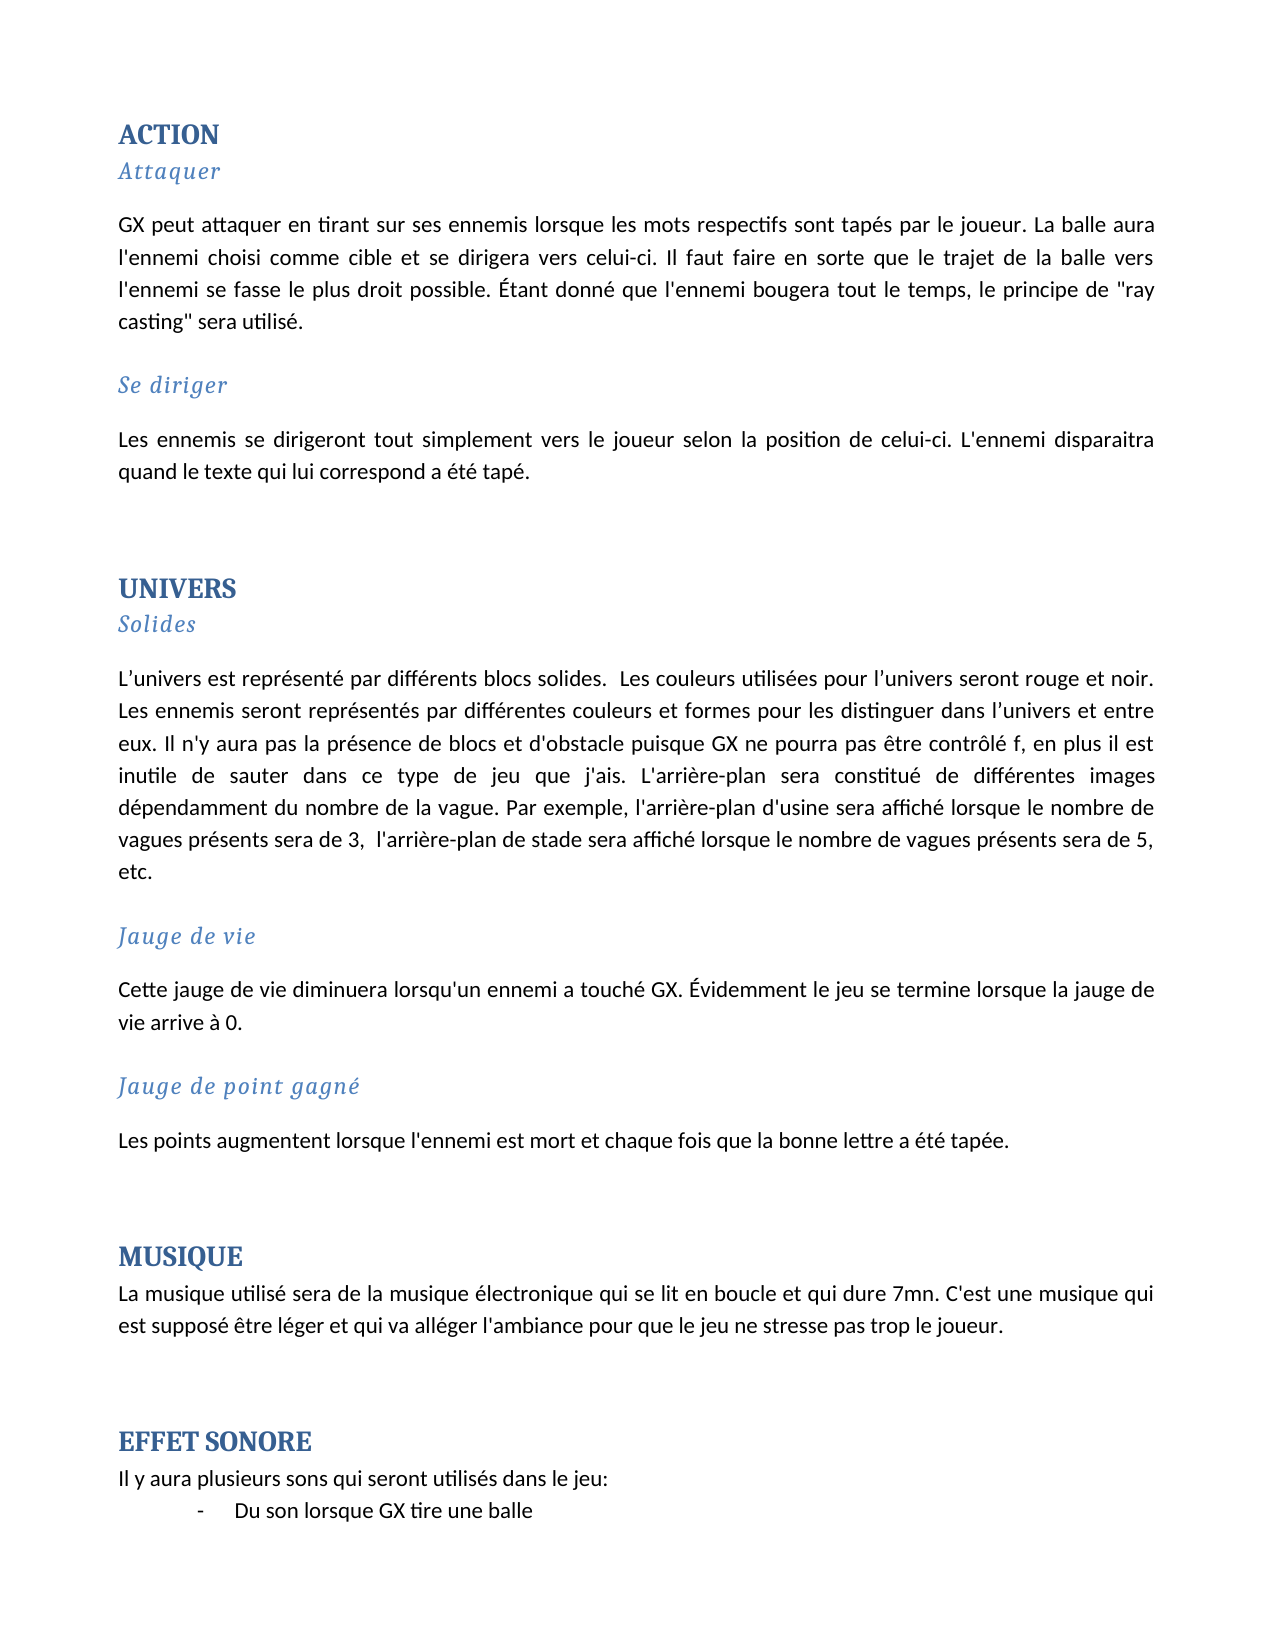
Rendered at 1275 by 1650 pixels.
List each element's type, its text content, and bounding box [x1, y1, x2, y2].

text GX peut attaquer en tirant sur ses ennemis lorsque les mots respectifs sont tapés par le joueur. La balle aura l'ennemi choisi comme cible et se dirigera vers celui-ci. Il faut faire en sorte que le trajet de la balle vers l'ennemi se fasse le plus droit possible. Étant donné que l'ennemi bougera tout le temps, le principe de "ray casting" sera utilisé. [118, 211, 1157, 335]
subtitle Attaquer [118, 157, 1157, 185]
text La musique utilisé sera de la musique électronique qui se lit en boucle et qui dure 7mn. C'est une musique qui est supposé être léger et qui va alléger l'ambiance pour que le jeu ne stresse pas trop le joueur. [118, 1279, 1157, 1339]
subtitle Jauge de vie [118, 922, 1157, 951]
text Les points augmentent lorsque l'ennemi est mort et chaque fois que la bonne lettre a été tapée. [118, 1126, 1157, 1154]
subtitle Se diriger [118, 371, 1157, 400]
text Cette jauge de vie diminuera lorsqu'un ennemi a touché GX. Évidemment le jeu se termine lorsque la jauge de vie arrive à 0. [118, 976, 1157, 1036]
subtitle UNIVERS [118, 572, 1157, 605]
subtitle EFFET SONORE [118, 1426, 1157, 1459]
list Du son lorsque GX tire une balle [197, 1496, 1157, 1524]
text Il y aura plusieurs sons qui seront utilisés dans le jeu: [118, 1464, 1157, 1492]
text L’univers est représenté par différents blocs solides. Les couleurs utilisées pour l’univers seront rouge et noir. Les ennemis seront représentés par différentes couleurs et formes pour les distinguer dans l’univers et entre eux. Il n'y aura pas la présence de blocs et d'obstacle puisque GX ne pourra pas être contrôlé f, en plus il est inutile de sauter dans ce type de jeu que j'ais. L'arrière-plan sera constitué de différentes images dépendamment du nombre de la vague. Par exemple, l'arrière-plan d'usine sera affiché lorsque le nombre de vagues présents sera de 3, l'arrière-plan de stade sera affiché lorsque le nombre de vagues présents sera de 5, etc. [118, 664, 1157, 885]
subtitle MUSIQUE [118, 1240, 1157, 1274]
text Les ennemis se dirigeront tout simplement vers le joueur selon la position de celui-ci. L'ennemi disparaitra quand le texte qui lui correspond a été tapé. [118, 425, 1157, 486]
subtitle Solides [118, 610, 1157, 639]
subtitle Jauge de point gagné [118, 1072, 1157, 1101]
subtitle ACTION [118, 118, 1157, 152]
